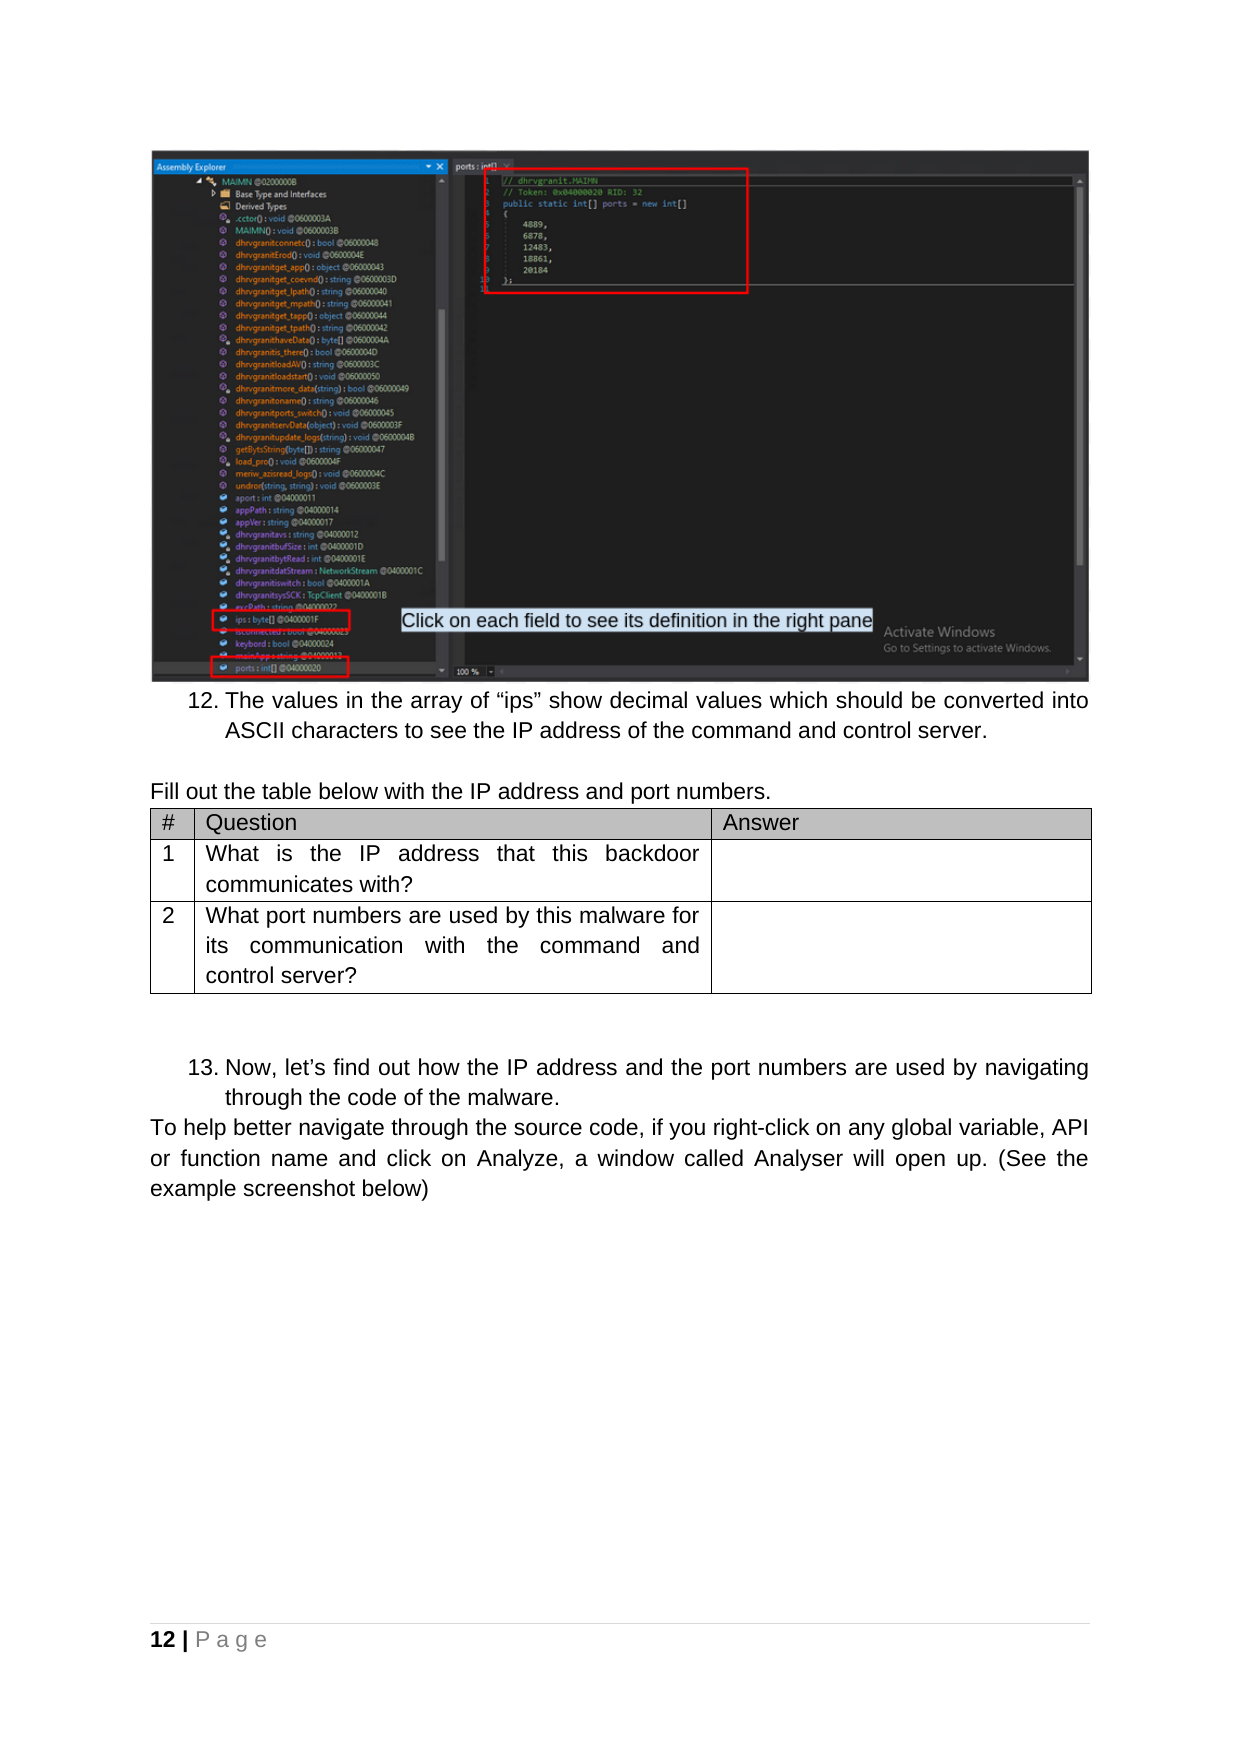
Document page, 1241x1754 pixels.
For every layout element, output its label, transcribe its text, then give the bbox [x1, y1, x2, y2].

table_cell 1 [151, 840, 194, 901]
text To help better navigate through the source code, if you right-click on any global variable, API or function name and click on Analyze, a window called Analyser will open up. (See the example screenshot below) [150, 1114, 1090, 1201]
table_cell [712, 902, 1091, 992]
table_cell What port numbers are used by this malware for its communication with the command and control server? [195, 902, 711, 992]
list Now, let’s find out how the IP address and the port numbers are used by navigating through the code of the malware. [187, 1054, 1090, 1111]
table_cell 2 [151, 902, 194, 992]
table_cell What is the IP address that this backdoor communicates with? [195, 840, 711, 901]
picture [150, 149, 1091, 684]
text Fill out the table below with the IP address and port numbers. [150, 778, 1090, 804]
table_header Answer [712, 809, 1091, 839]
table_header Question [195, 809, 711, 839]
table_cell [712, 840, 1091, 901]
table_header # [151, 809, 194, 839]
list The values in the array of “ips” show decimal values which should be converted into ASCII characters to see the IP address of the command and control server. [187, 687, 1090, 744]
